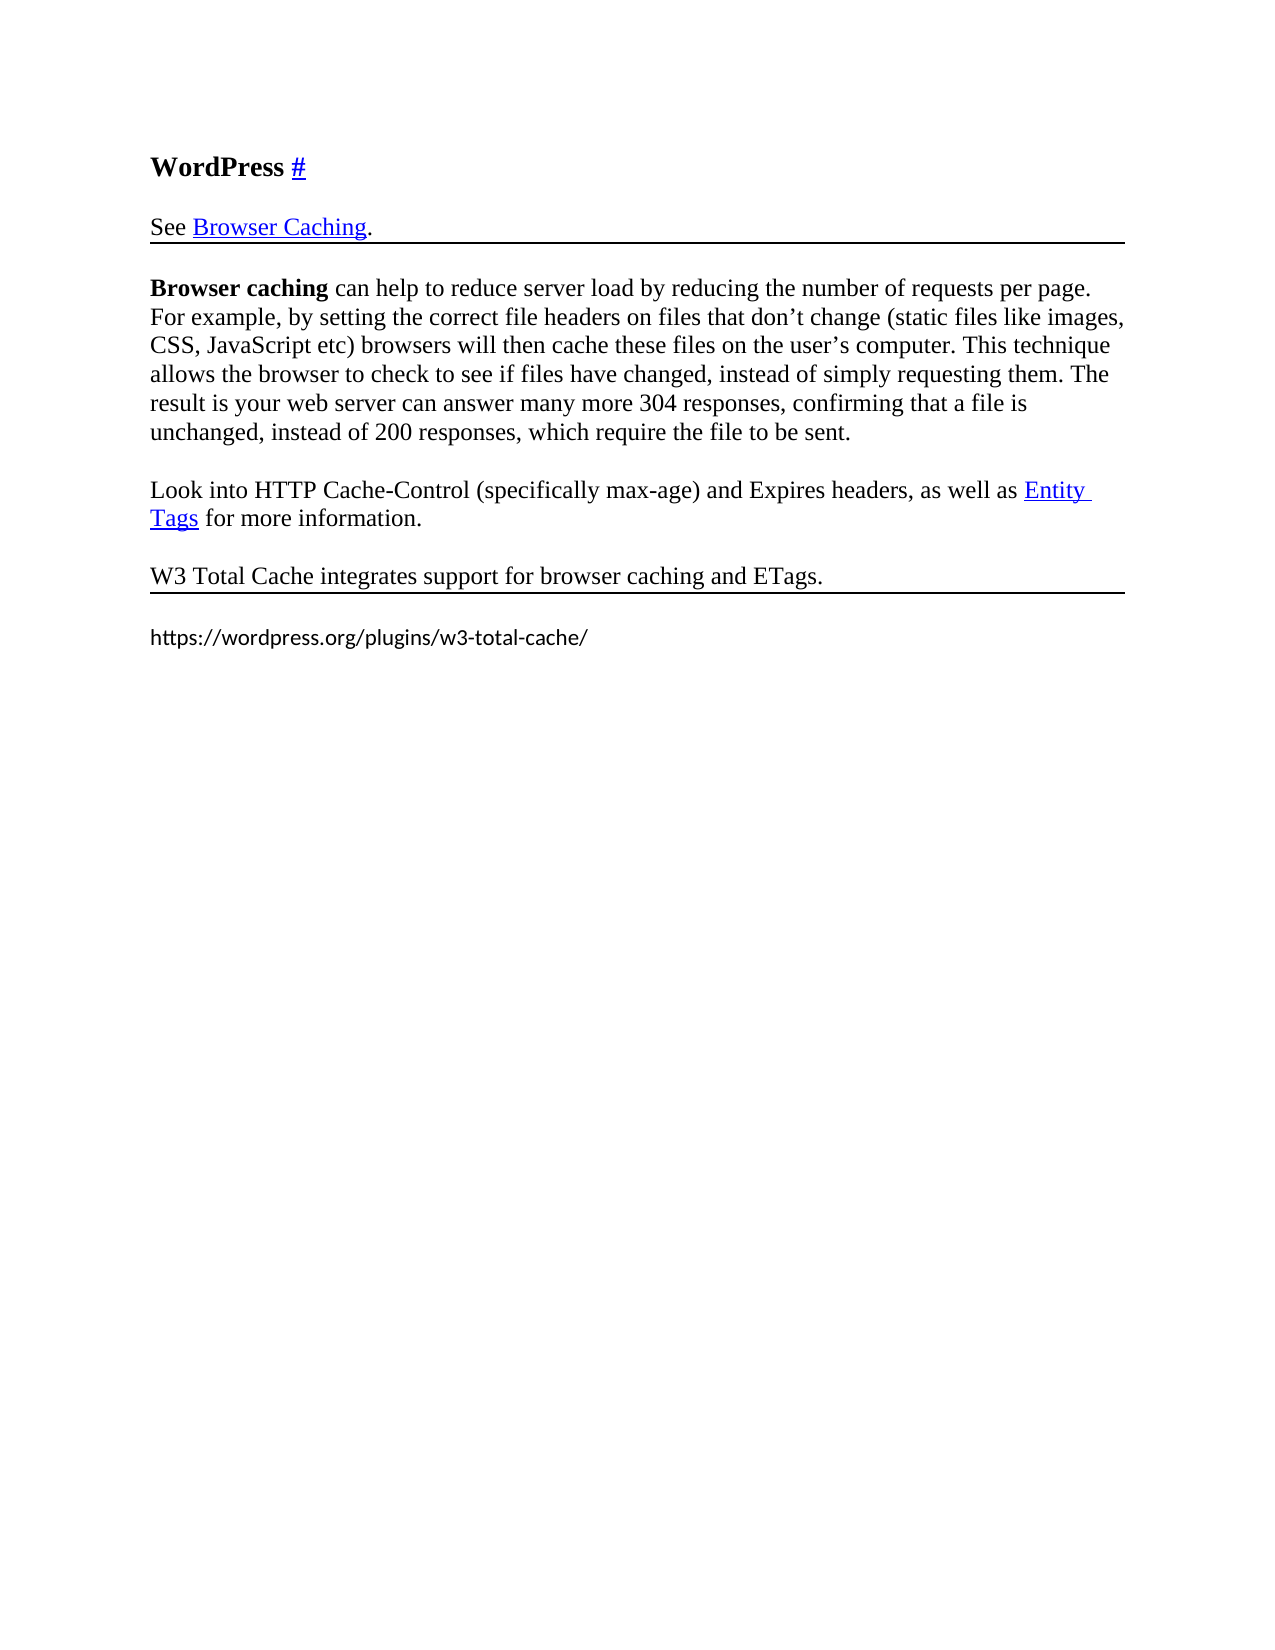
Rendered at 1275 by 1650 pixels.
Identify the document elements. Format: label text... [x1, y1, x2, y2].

text https://wordpress.org/plugins/w3-total-cache/ [150, 623, 1125, 651]
text Browser caching can help to reduce server load by reducing the number of requests per page. For example, by setting the correct file headers on files that don’t change (static files like images, CSS, JavaScript etc) browsers will then cache these files on the user’s computer. This technique allows the browser to check to see if files have changed, instead of simply requesting them. The result is your web server can answer many more 304 responses, confirming that a file is unchanged, instead of 200 responses, which require the file to be sent. [150, 273, 1125, 446]
text W3 Total Cache integrates support for browser caching and ETags. [150, 561, 1125, 592]
text See Browser Caching. [150, 212, 1125, 242]
text Look into HTTP Cache-Control (specifically max-age) and Expires headers, as well as Entity Tags for more information. [150, 475, 1125, 532]
text WordPress # [150, 150, 1125, 182]
